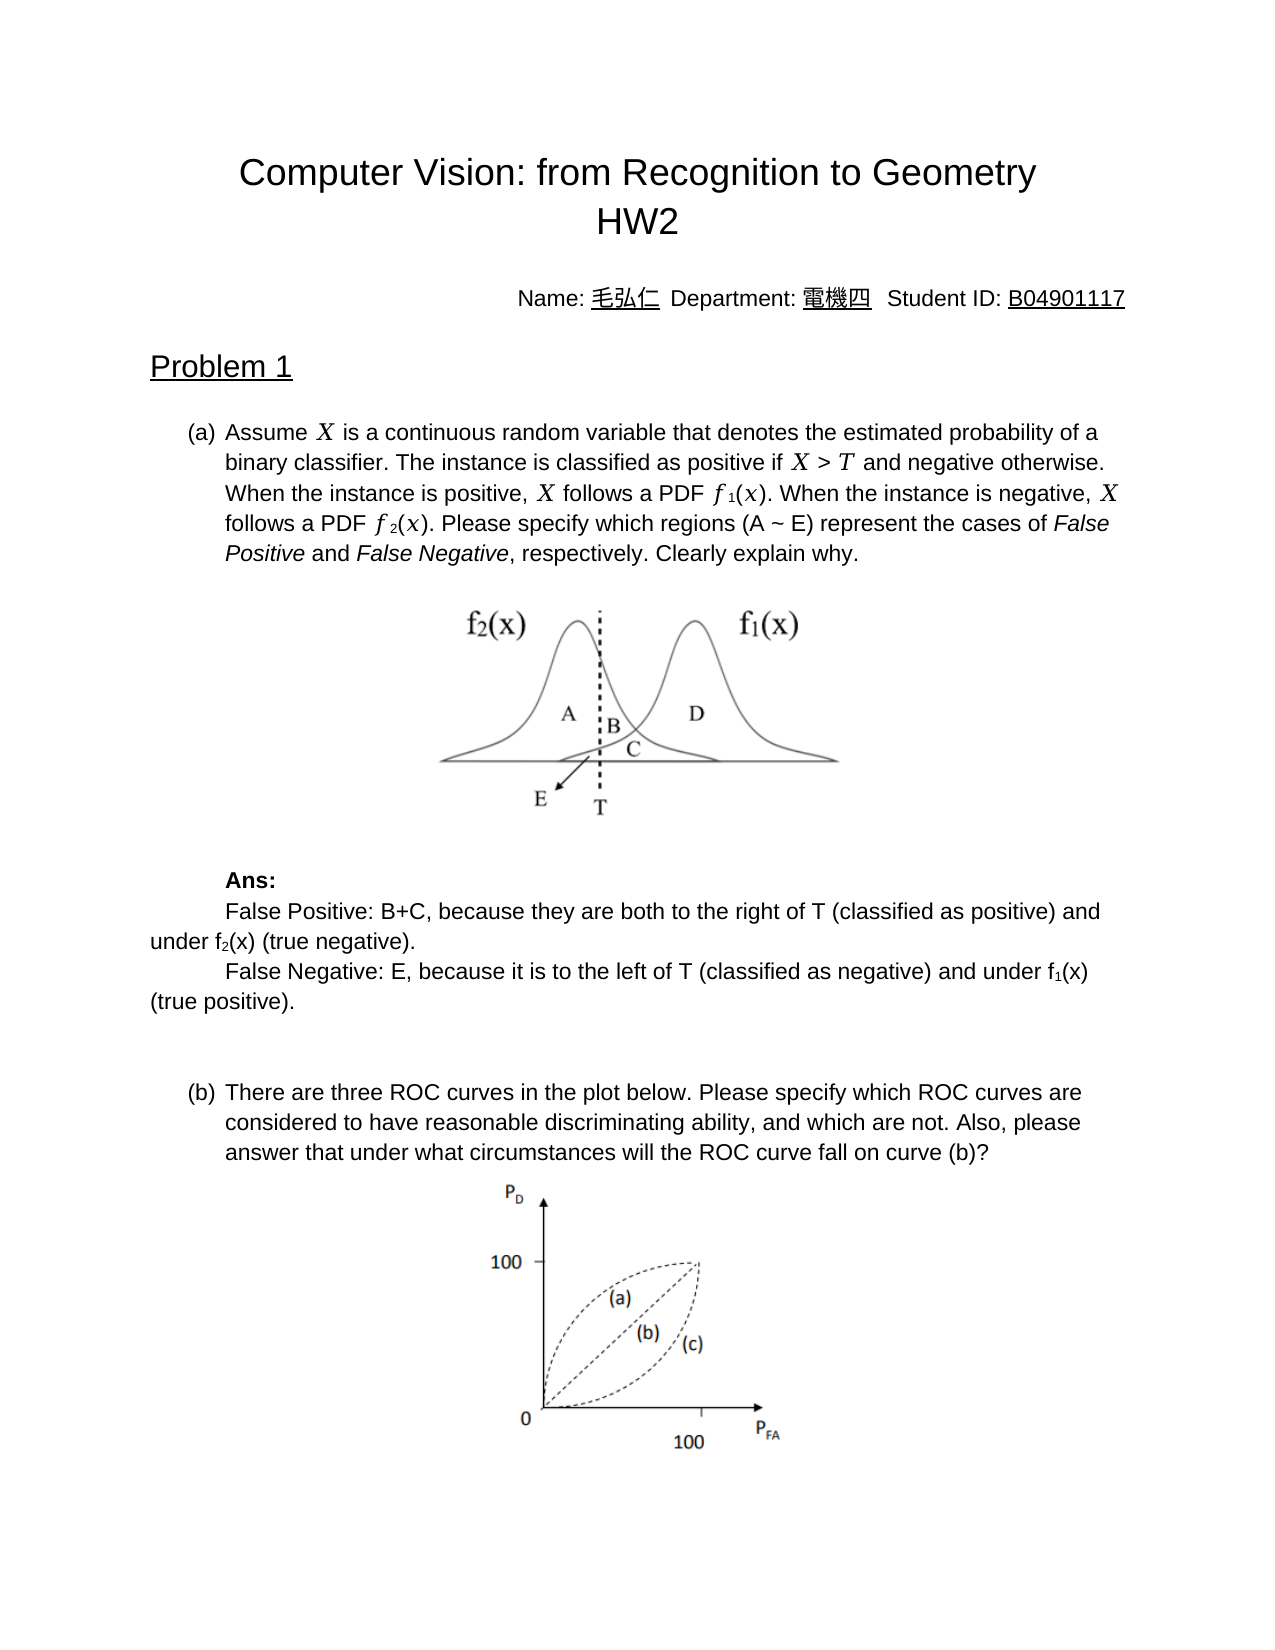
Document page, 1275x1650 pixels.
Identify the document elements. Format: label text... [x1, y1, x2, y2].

text False Negative: E, because it is to the left of T (classified as negative) and under f1(x) (true positive). [150, 958, 1125, 1015]
list There are three ROC curves in the plot below. Please specify which ROC curves are considered to have reasonable discriminating ability, and which are not. Also, please answer that under what circumstances will the ROC curve fall on curve (b)? [187, 1079, 1125, 1166]
text Computer Vision: from Recognition to Geometry [150, 150, 1125, 193]
text Ans: [150, 867, 1125, 894]
text Problem 1 [150, 348, 1125, 384]
list Assume 𝑋 is a continuous random variable that denotes the estimated probability of a binary classifier. The instance is classified as positive if 𝑋 > 𝑇 and negative otherwise. When the instance is positive, 𝑋 follows a PDF 𝑓1(𝑥). When the instance is negative, 𝑋 follows a PDF 𝑓2(𝑥). Please specify which regions (A ~ E) represent the cases of False Positive and False Negative, respectively. Clearly explain why. [187, 419, 1125, 566]
text HW2 [150, 199, 1125, 243]
text Name: 毛弘仁 Department: 電機四 Student ID: B04901117 [150, 279, 1125, 313]
text False Positive: B+C, because they are both to the right of T (classified as positive) and under f2(x) (true negative). [150, 898, 1125, 954]
picture [425, 570, 850, 834]
picture [486, 1169, 789, 1463]
